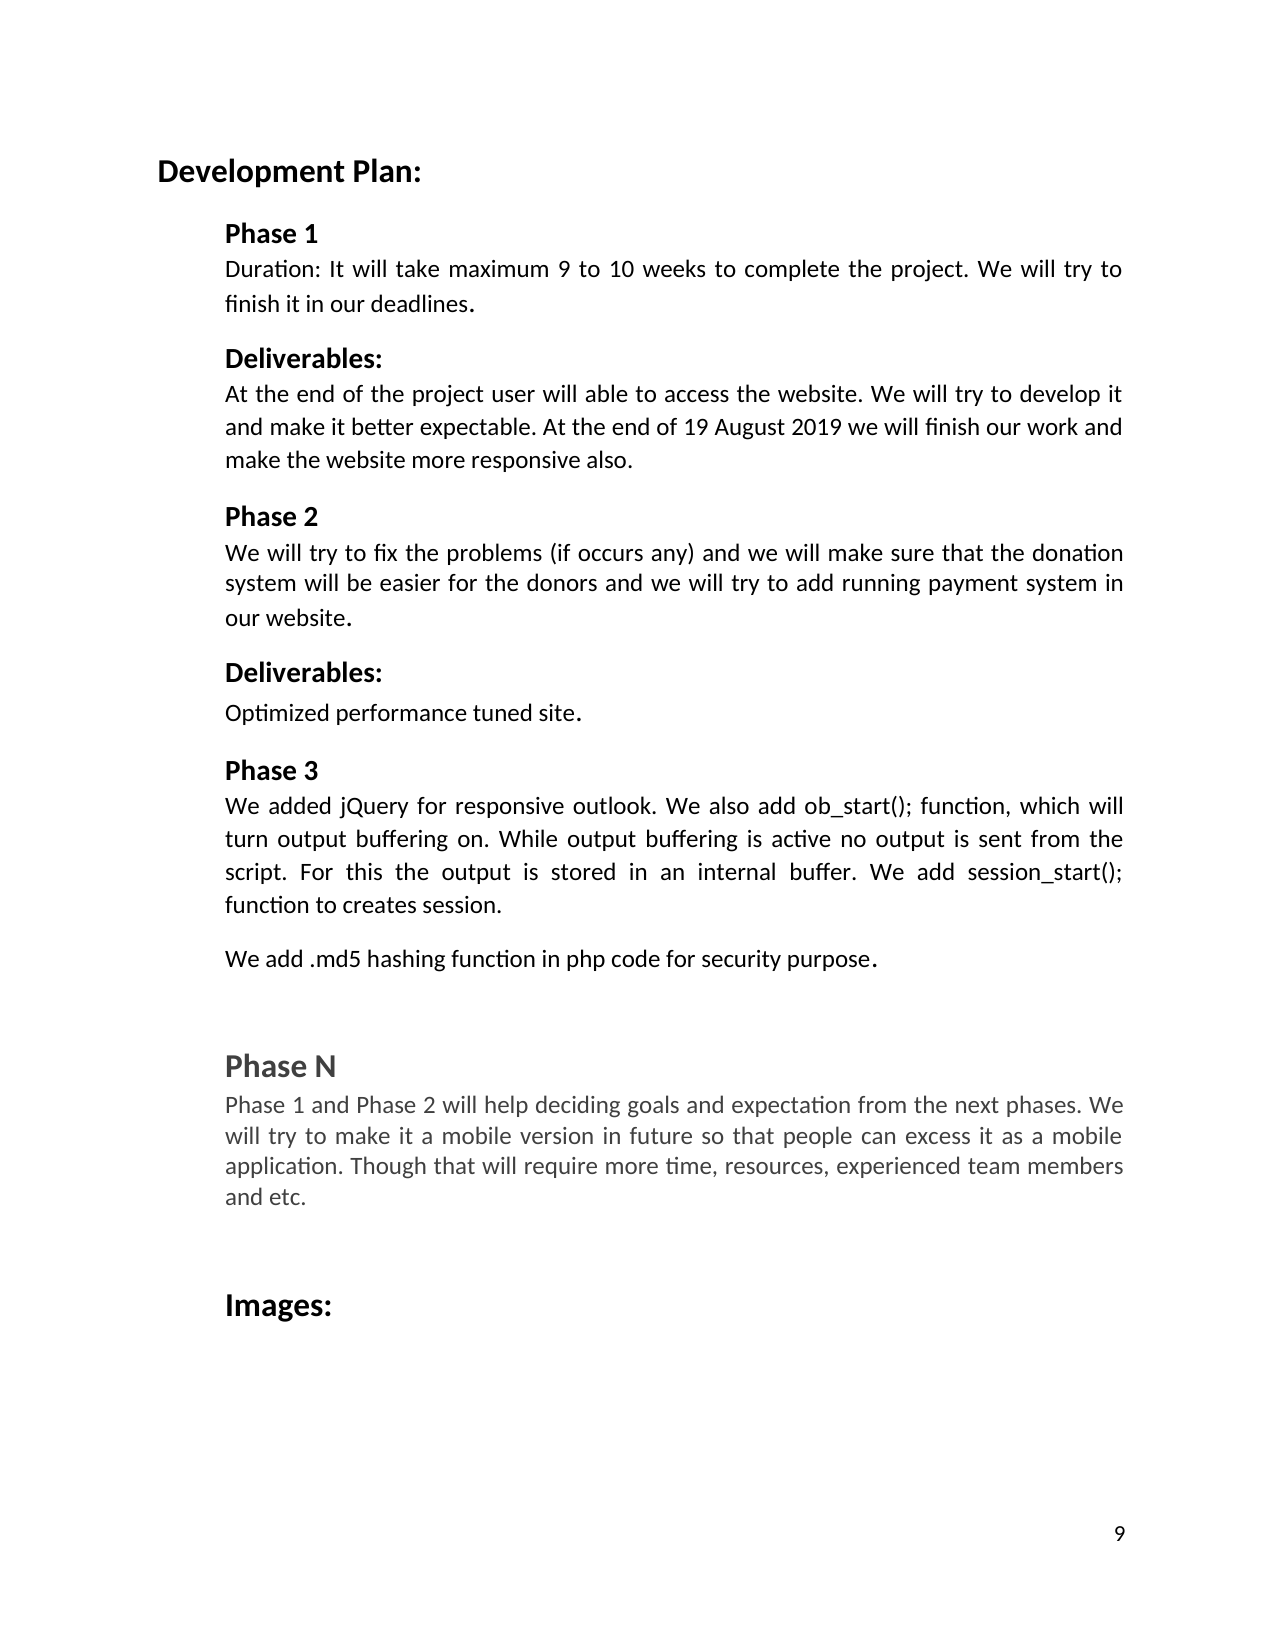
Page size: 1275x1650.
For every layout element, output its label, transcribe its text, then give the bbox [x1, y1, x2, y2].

subtitle Development Plan: [150, 150, 1125, 191]
text At the end of the project user will able to access the website. We will try to develop it and make it better expectable. At the end of 19 August 2019 we will finish our work and make the website more responsive also. [225, 379, 1125, 475]
subtitle Phase 3 [150, 752, 1125, 787]
text We will try to fix the problems (if occurs any) and we will make sure that the donation system will be easier for the donors and we will try to add running payment system in our website. [225, 537, 1125, 633]
text Images: [225, 1284, 1125, 1324]
subtitle Deliverables: [225, 340, 1125, 376]
text Duration: It will take maximum 9 to 10 weeks to complete the project. We will try to finish it in our deadlines. [225, 253, 1125, 319]
text We added jQuery for responsive outlook. We also add ob_start(); function, which will turn output buffering on. While output buffering is active no output is sent from the script. For this the output is stored in an internal buffer. We add session_start(); function to creates session. [225, 790, 1125, 919]
text Phase 1 and Phase 2 will help deciding goals and expectation from the next phases. We will try to make it a mobile version in future so that people can excess it as a mobile application. Though that will require more time, resources, experienced team members and etc. [225, 1089, 1125, 1211]
subtitle Phase 2 [150, 498, 1125, 534]
subtitle Phase N [150, 1045, 1125, 1086]
subtitle Deliverables: [150, 654, 1125, 690]
text Optimized performance tuned site. [150, 693, 1125, 728]
text We add .md5 hashing function in php code for security purpose. [225, 939, 1125, 974]
subtitle Phase 1 [225, 215, 1125, 250]
